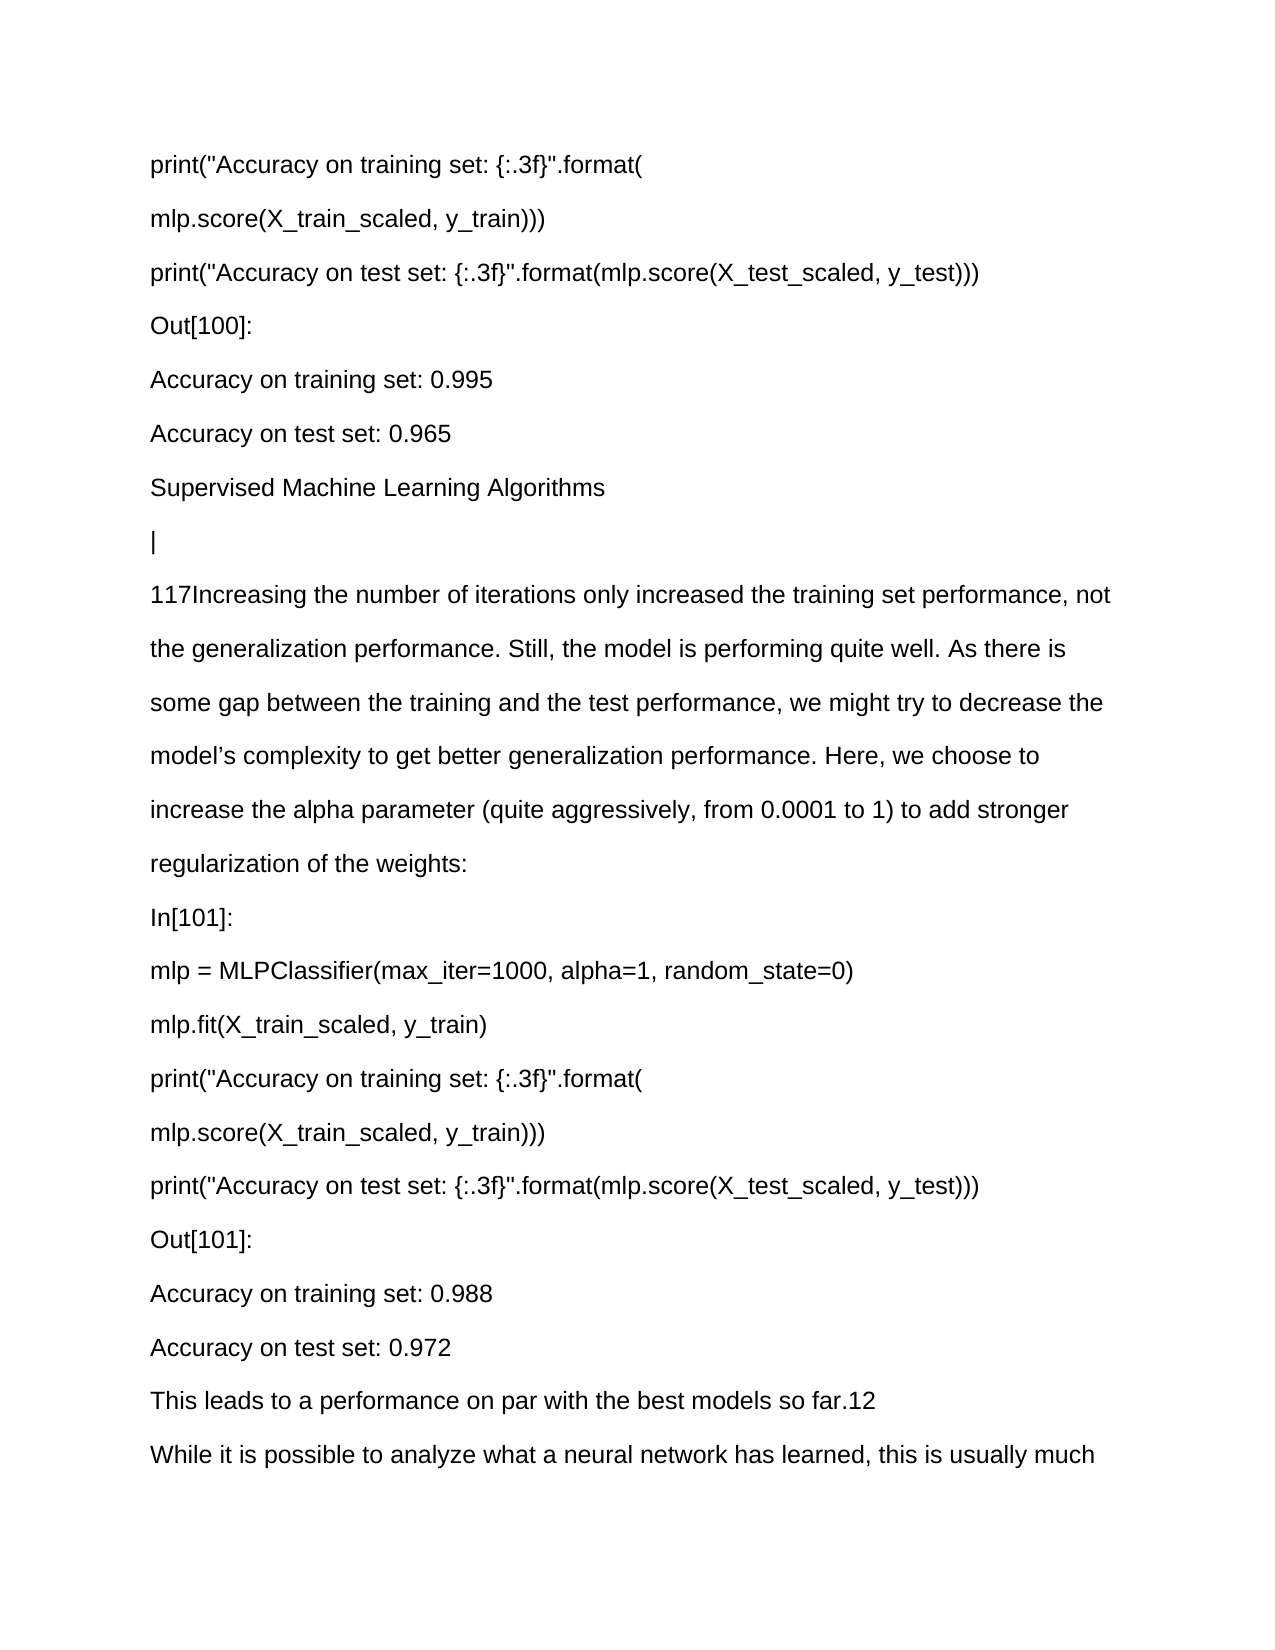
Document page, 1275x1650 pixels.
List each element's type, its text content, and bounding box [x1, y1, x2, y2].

text Out[101]: [150, 1225, 1125, 1254]
text print("Accuracy on training set: {:.3f}".format( [150, 1064, 1125, 1092]
text some gap between the training and the test performance, we might try to decrease the [150, 687, 1125, 716]
text In[101]: [150, 902, 1125, 931]
text print("Accuracy on test set: {:.3f}".format(mlp.score(X_test_scaled, y_test))) [150, 257, 1125, 286]
text Accuracy on test set: 0.965 [150, 419, 1125, 447]
text Out[100]: [150, 311, 1125, 340]
text print("Accuracy on test set: {:.3f}".format(mlp.score(X_test_scaled, y_test))) [150, 1171, 1125, 1200]
text the generalization performance. Still, the model is performing quite well. As there is [150, 634, 1125, 662]
text 117Increasing the number of iterations only increased the training set performance, not [150, 580, 1125, 609]
text Accuracy on training set: 0.988 [150, 1279, 1125, 1307]
text mlp = MLPClassifier(max_iter=1000, alpha=1, random_state=0) [150, 956, 1125, 985]
text regularization of the weights: [150, 849, 1125, 877]
text mlp.score(X_train_scaled, y_train))) [150, 204, 1125, 232]
text mlp.score(X_train_scaled, y_train))) [150, 1117, 1125, 1146]
text model’s complexity to get better generalization performance. Here, we choose to [150, 741, 1125, 770]
text Accuracy on training set: 0.995 [150, 365, 1125, 394]
text This leads to a performance on par with the best models so far.12 [150, 1386, 1125, 1415]
text While it is possible to analyze what a neural network has learned, this is usually much [150, 1440, 1125, 1469]
text | [150, 526, 1125, 555]
text mlp.fit(X_train_scaled, y_train) [150, 1010, 1125, 1039]
text Supervised Machine Learning Algorithms [150, 472, 1125, 501]
text print("Accuracy on training set: {:.3f}".format( [150, 150, 1125, 179]
text Accuracy on test set: 0.972 [150, 1332, 1125, 1361]
text increase the alpha parameter (quite aggressively, from 0.0001 to 1) to add stronger [150, 795, 1125, 824]
